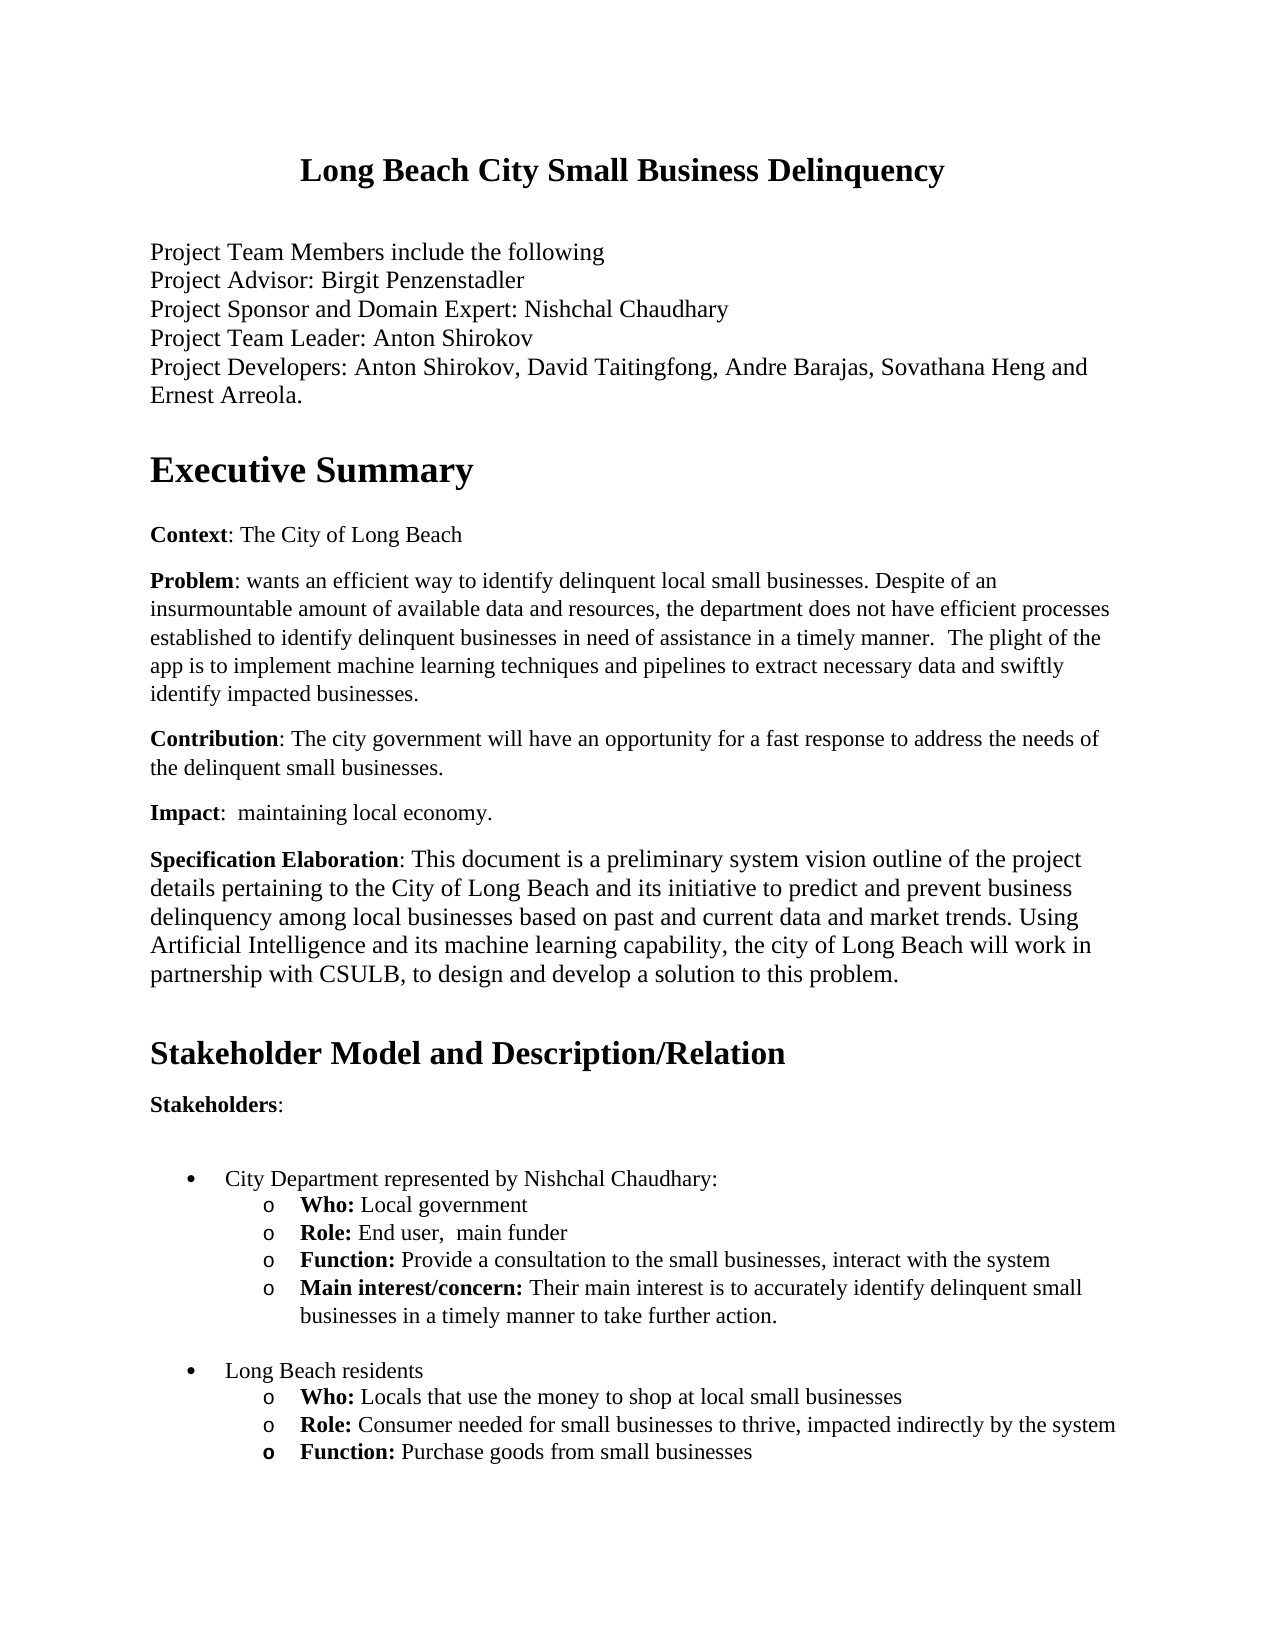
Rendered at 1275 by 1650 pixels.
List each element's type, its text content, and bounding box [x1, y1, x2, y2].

list Role: Consumer needed for small businesses to thrive, impacted indirectly by the system [262, 1411, 1125, 1438]
text Executive Summary [150, 448, 1125, 491]
list Who: Locals that use the money to shop at local small businesses [262, 1383, 1125, 1411]
list Main interest/concern: Their main interest is to accurately identify delinquent small businesses in a timely manner to take further action. [262, 1274, 1125, 1328]
text Specification Elaboration: This document is a preliminary system vision outline of the project details pertaining to the City of Long Beach and its initiative to predict and prevent business delinquency among local businesses based on past and current data and market trends. Using Artificial Intelligence and its machine learning capability, the city of Long Beach will work in partnership with CSULB, to design and develop a solution to this problem. [150, 844, 1125, 988]
text Contribution: The city government will have an opportunity for a fast response to address the needs of the delinquent small businesses. [150, 726, 1125, 780]
text Project Advisor: Birgit Penzenstadler [150, 266, 1125, 294]
text Ernest Arreola. [150, 381, 1125, 409]
list Function: Purchase goods from small businesses [262, 1438, 1125, 1466]
list City Department represented by Nishchal Chaudhary: [187, 1165, 1125, 1191]
list Long Beach residents [187, 1357, 1125, 1383]
text Stakeholders: [150, 1091, 1125, 1117]
list Function: Provide a consultation to the small businesses, interact with the system [262, 1246, 1125, 1274]
list Who: Local government [262, 1191, 1125, 1219]
text Project Developers: Anton Shirokov, David Taitingfong, Andre Barajas, Sovathana Heng and [150, 352, 1125, 381]
text Problem: wants an efficient way to identify delinquent local small businesses. Despite of an insurmountable amount of available data and resources, the department does not have efficient processes established to identify delinquent businesses in need of assistance in a timely manner. The plight of the app is to implement machine learning techniques and pipelines to extract necessary data and swiftly identify impacted businesses. [150, 567, 1125, 707]
text Context: The City of Long Beach [150, 491, 1125, 548]
text Impact: maintaining local economy. [150, 799, 1125, 825]
text Project Team Leader: Anton Shirokov [150, 323, 1125, 352]
list Role: End user, main funder [262, 1219, 1125, 1246]
text Long Beach City Small Business Delinquency [225, 150, 1125, 188]
text Project Sponsor and Domain Expert: Nishchal Chaudhary [150, 294, 1125, 323]
text Stakeholder Model and Description/Relation [150, 1033, 1125, 1071]
text Project Team Members include the following [150, 237, 1125, 266]
